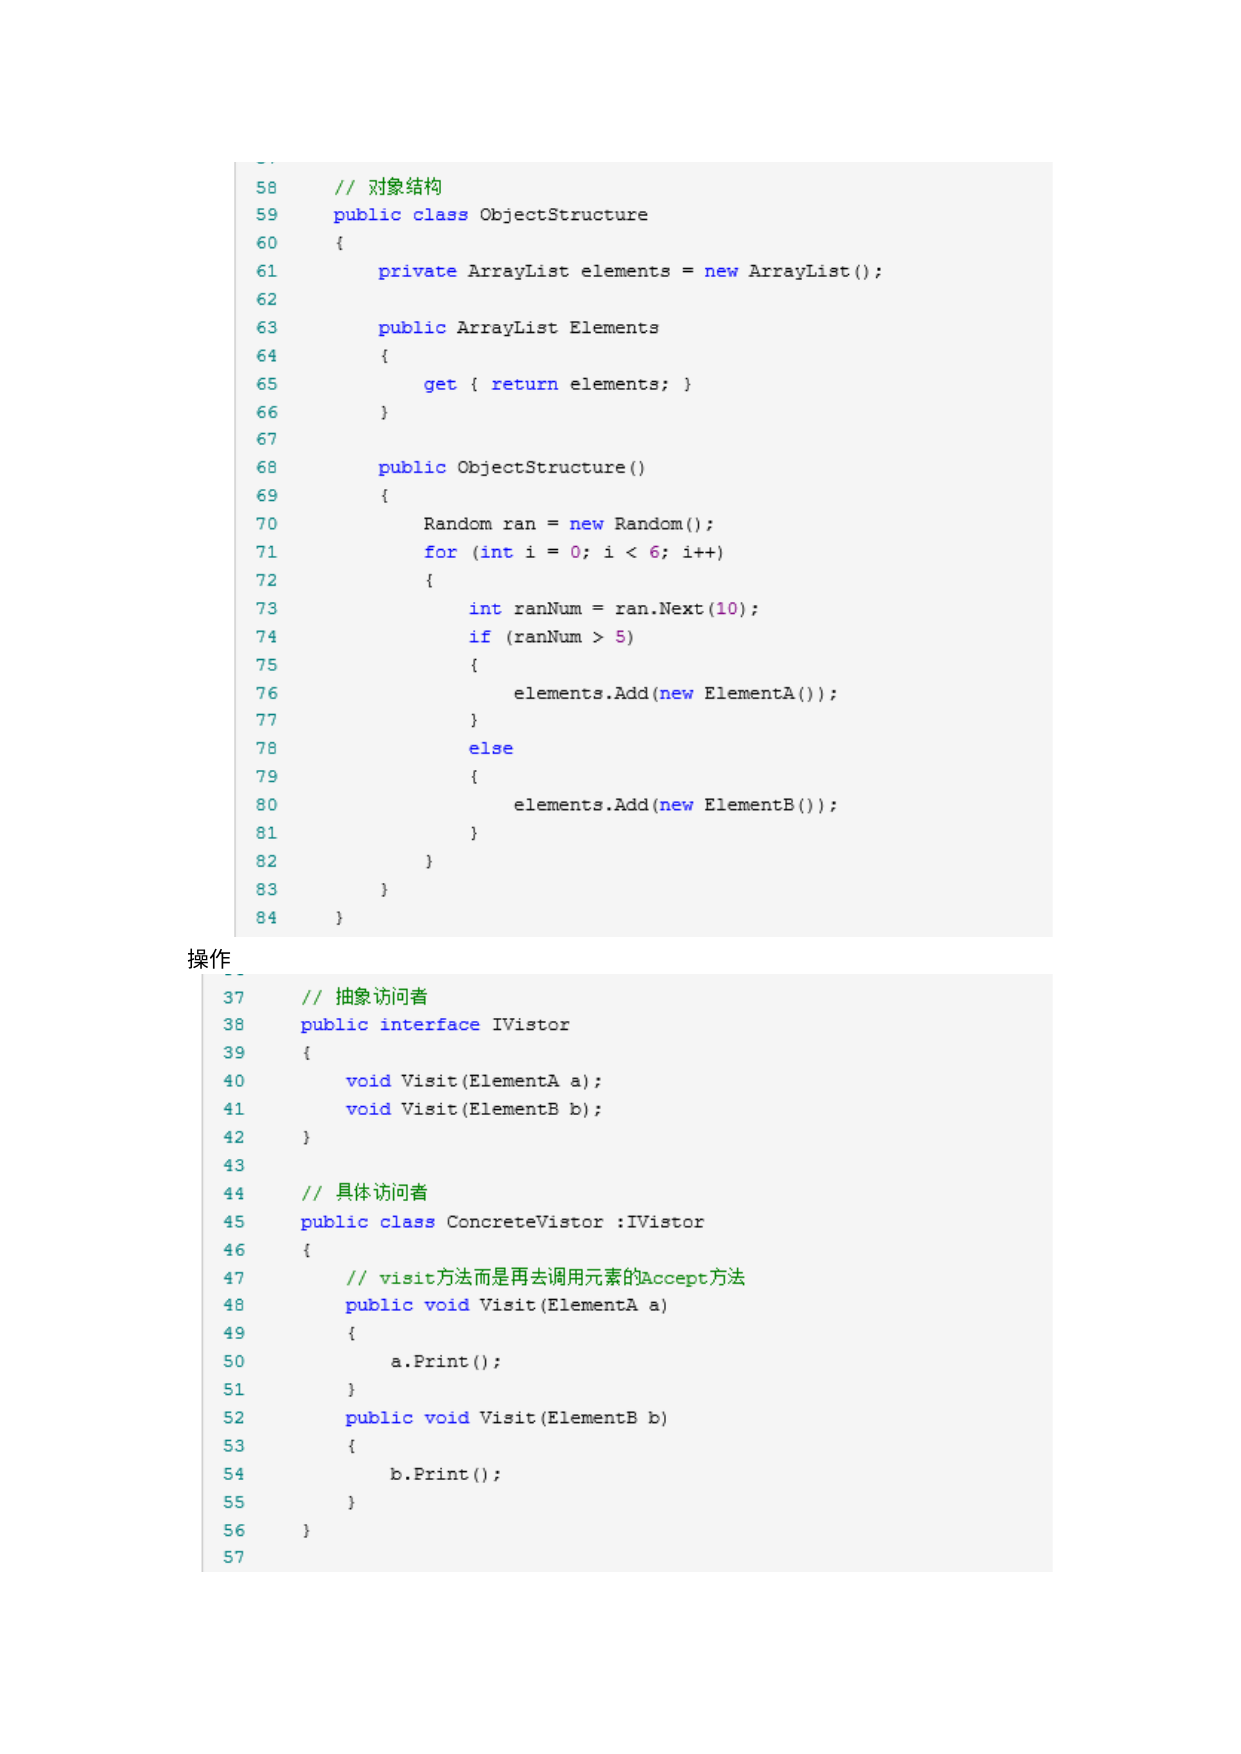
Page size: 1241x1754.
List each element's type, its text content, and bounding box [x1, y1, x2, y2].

picture [187, 974, 1053, 1572]
text 操作 [187, 942, 1053, 974]
picture [187, 162, 1053, 937]
